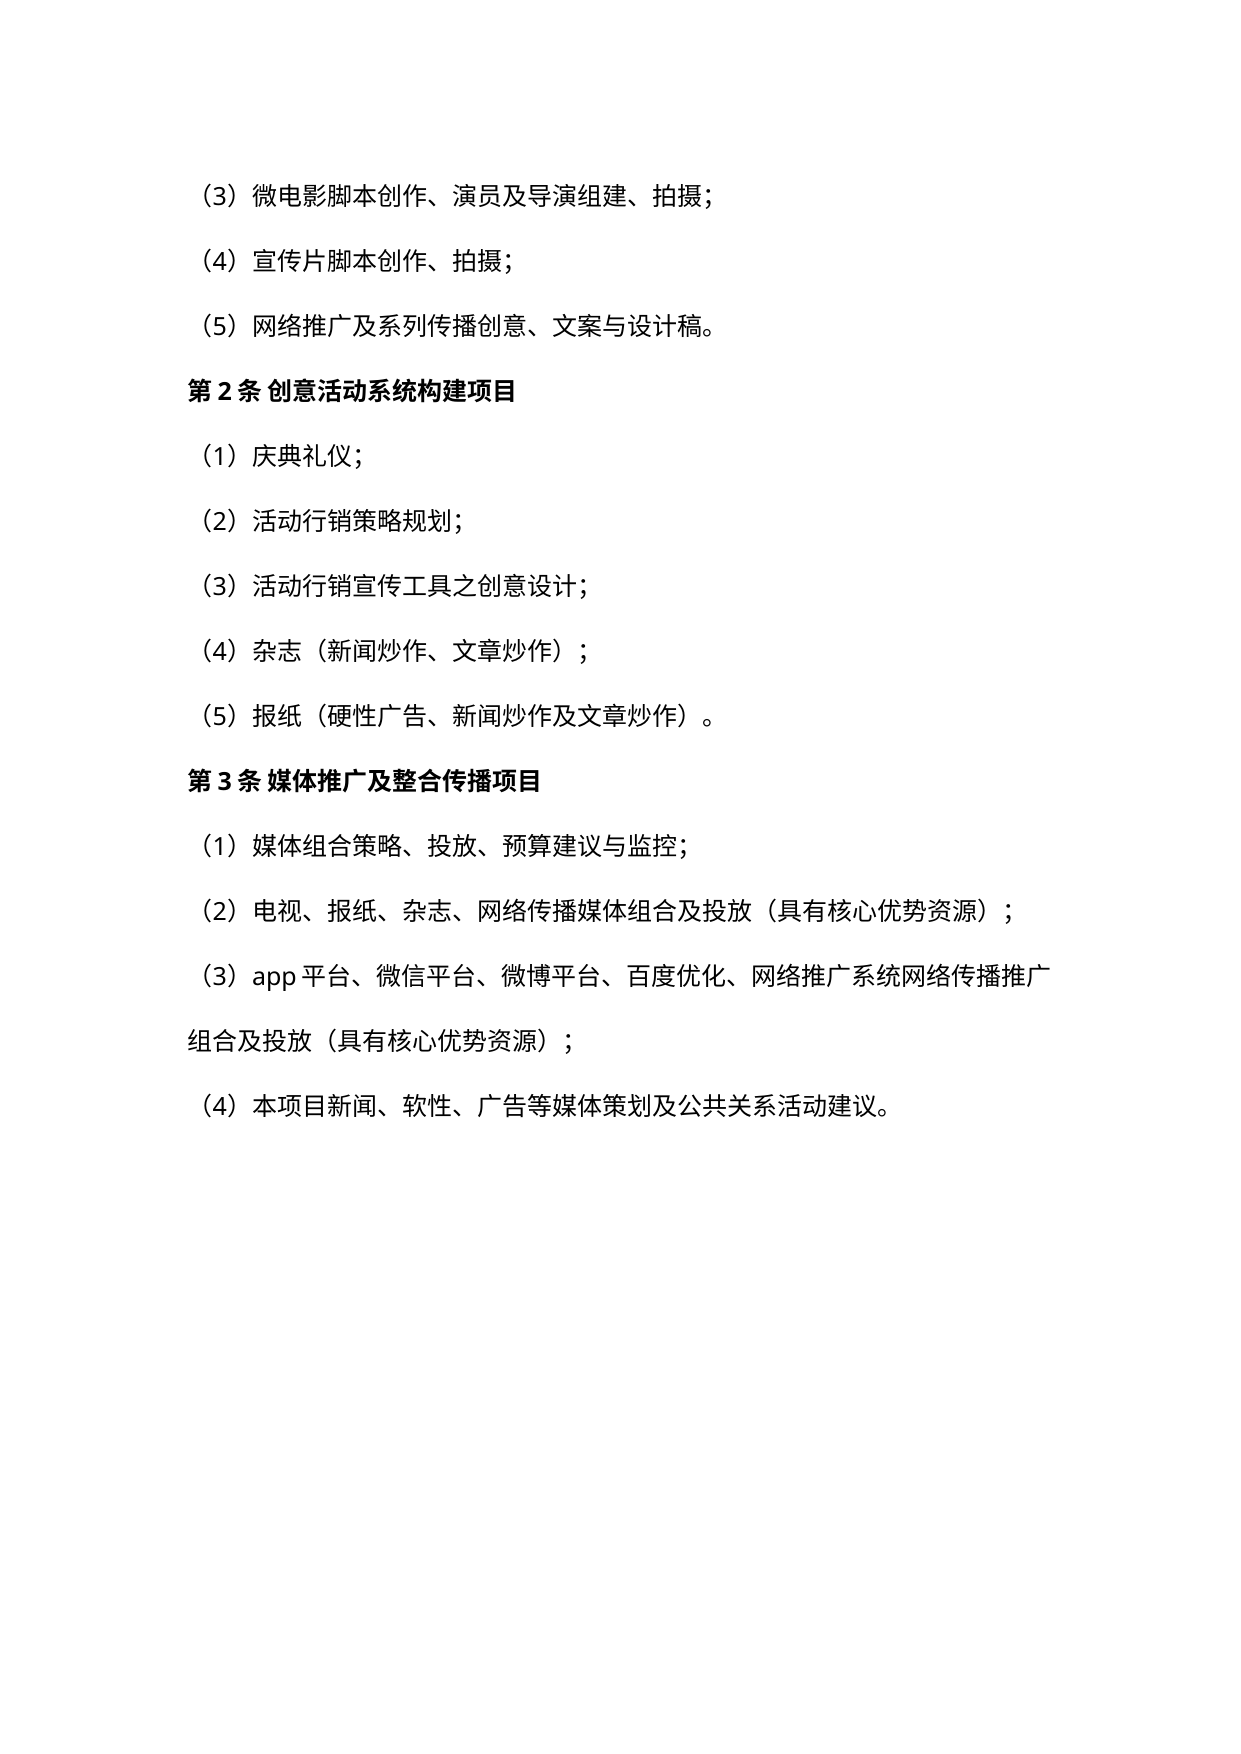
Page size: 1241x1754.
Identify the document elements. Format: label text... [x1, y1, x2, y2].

text （2）活动行销策略规划； [187, 487, 1053, 552]
text （2）电视、报纸、杂志、网络传播媒体组合及投放（具有核心优势资源）； [187, 877, 1053, 942]
text （4）宣传片脚本创作、拍摄； [187, 227, 1053, 292]
text （5）网络推广及系列传播创意、文案与设计稿。 [187, 292, 1053, 357]
text （3）app平台、微信平台、微博平台、百度优化、网络推广系统网络传播推广组合及投放（具有核心优势资源）； [187, 942, 1053, 1072]
text （4）杂志（新闻炒作、文章炒作）； [187, 617, 1053, 682]
text （1）庆典礼仪； [187, 422, 1053, 487]
text （3）微电影脚本创作、演员及导演组建、拍摄； [187, 162, 1053, 227]
text （3）活动行销宣传工具之创意设计； [187, 552, 1053, 617]
text 第2条 创意活动系统构建项目 [187, 357, 1053, 422]
text （1）媒体组合策略、投放、预算建议与监控； [187, 812, 1053, 877]
text 第3条 媒体推广及整合传播项目 [187, 747, 1053, 812]
text （5）报纸（硬性广告、新闻炒作及文章炒作）。 [187, 682, 1053, 747]
text （4）本项目新闻、软性、广告等媒体策划及公共关系活动建议。 [187, 1072, 1053, 1137]
